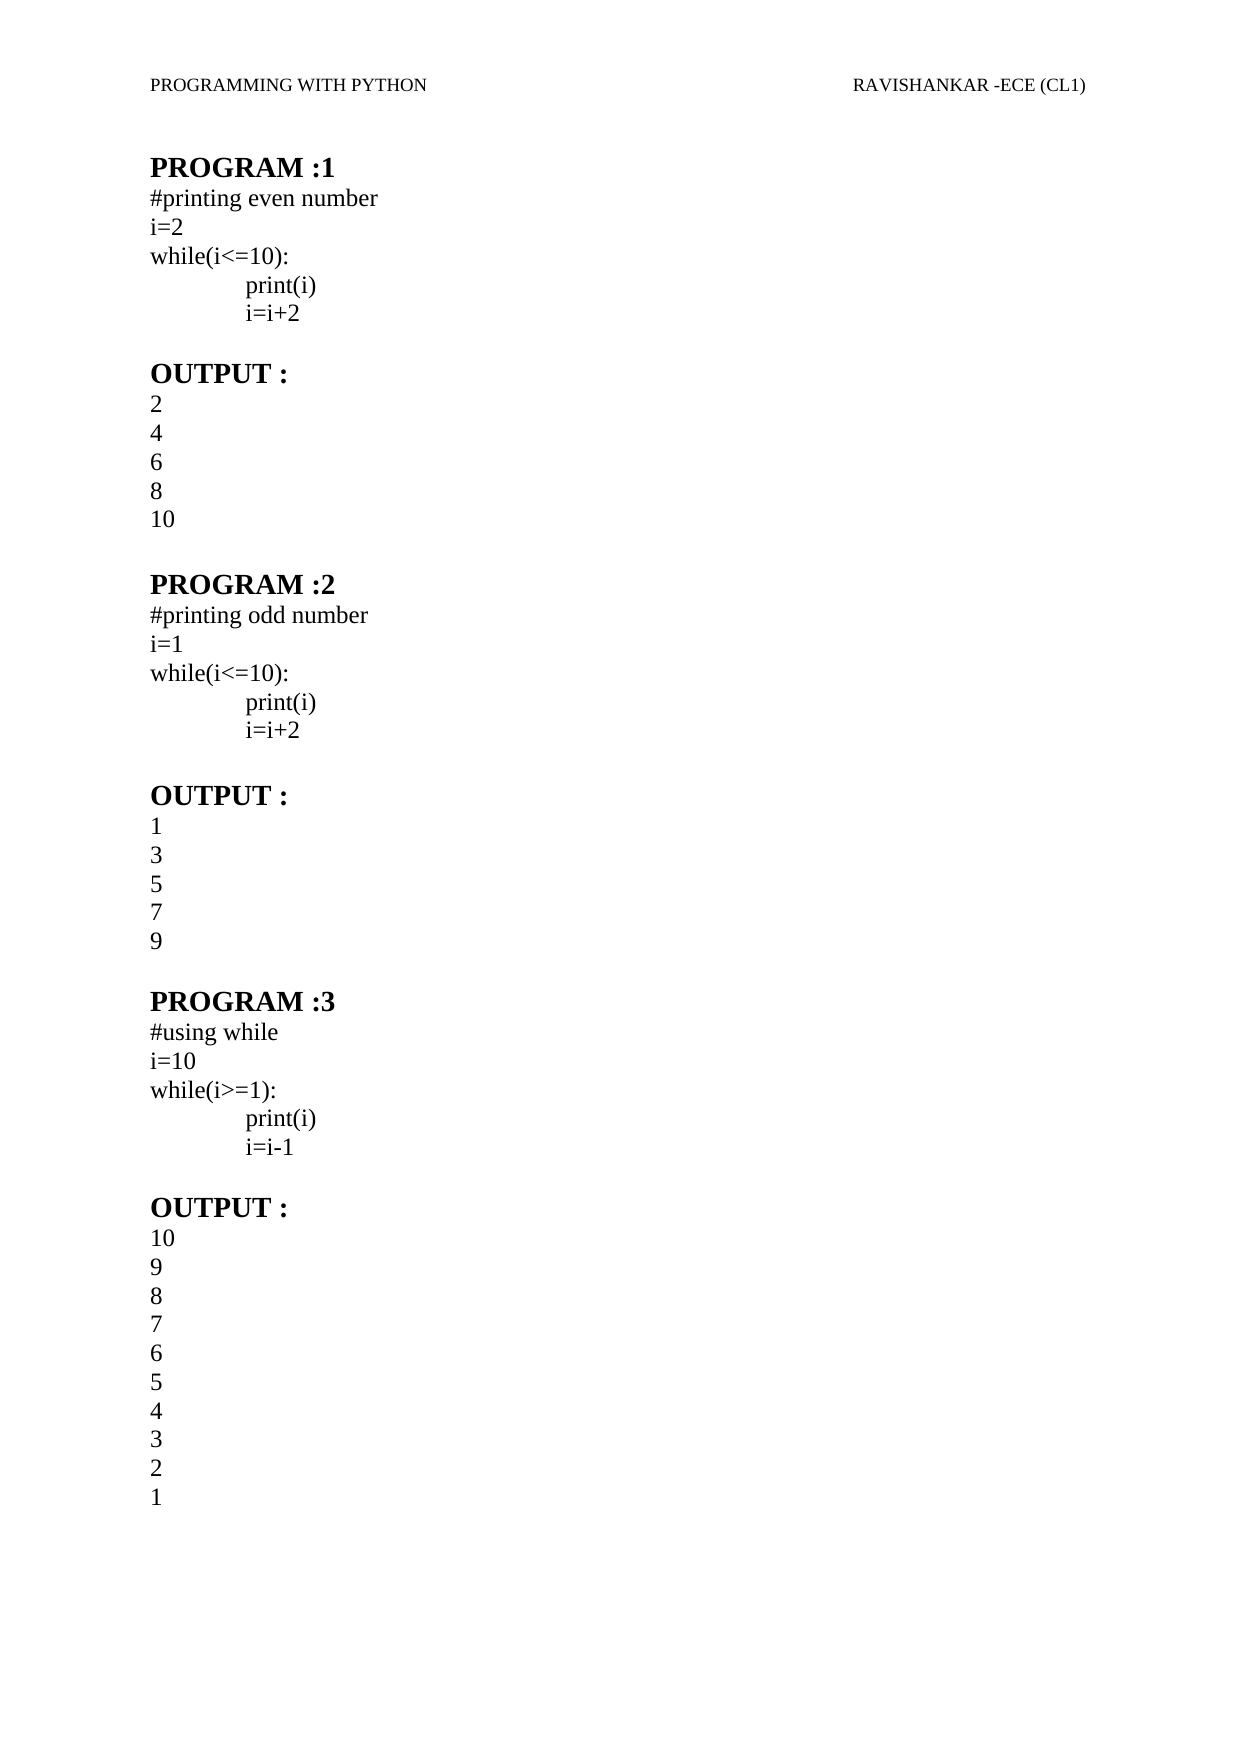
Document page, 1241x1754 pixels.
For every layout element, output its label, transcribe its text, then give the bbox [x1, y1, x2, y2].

text 8 [150, 476, 1090, 504]
text PROGRAM :2 [150, 567, 1090, 600]
text while(i>=1): [150, 1075, 1090, 1103]
text 9 [150, 1252, 1090, 1281]
text PROGRAM :3 [150, 984, 1090, 1017]
text #using while [150, 1017, 1090, 1046]
text i=1 [150, 629, 1090, 658]
text 7 [150, 897, 1090, 926]
text 1 [150, 811, 1090, 840]
text 1 [150, 1482, 1090, 1511]
text 4 [150, 1396, 1090, 1424]
text 7 [150, 1309, 1090, 1338]
text #printing even number [150, 183, 1090, 212]
text 6 [150, 1338, 1090, 1367]
text i=i+2 [150, 298, 1090, 327]
text 6 [150, 447, 1090, 476]
text #printing odd number [150, 600, 1090, 629]
text 2 [150, 389, 1090, 418]
text 9 [150, 926, 1090, 955]
text print(i) [150, 1103, 1090, 1132]
text 10 [150, 504, 1090, 533]
text 10 [150, 1223, 1090, 1252]
text print(i) [150, 687, 1090, 715]
text 2 [150, 1453, 1090, 1482]
text i=i+2 [150, 715, 1090, 744]
text i=i-1 [150, 1132, 1090, 1161]
text 5 [150, 869, 1090, 897]
text i=10 [150, 1046, 1090, 1075]
text OUTPUT : [150, 778, 1090, 811]
text 3 [150, 840, 1090, 869]
text 4 [150, 418, 1090, 447]
text PROGRAM :1 [150, 150, 1090, 183]
text OUTPUT : [150, 356, 1090, 389]
text while(i<=10): [150, 658, 1090, 687]
text 8 [150, 1281, 1090, 1309]
text OUTPUT : [150, 1190, 1090, 1223]
text 3 [150, 1424, 1090, 1453]
text while(i<=10): [150, 241, 1090, 270]
text i=2 [150, 212, 1090, 241]
text print(i) [150, 270, 1090, 298]
text 5 [150, 1367, 1090, 1396]
